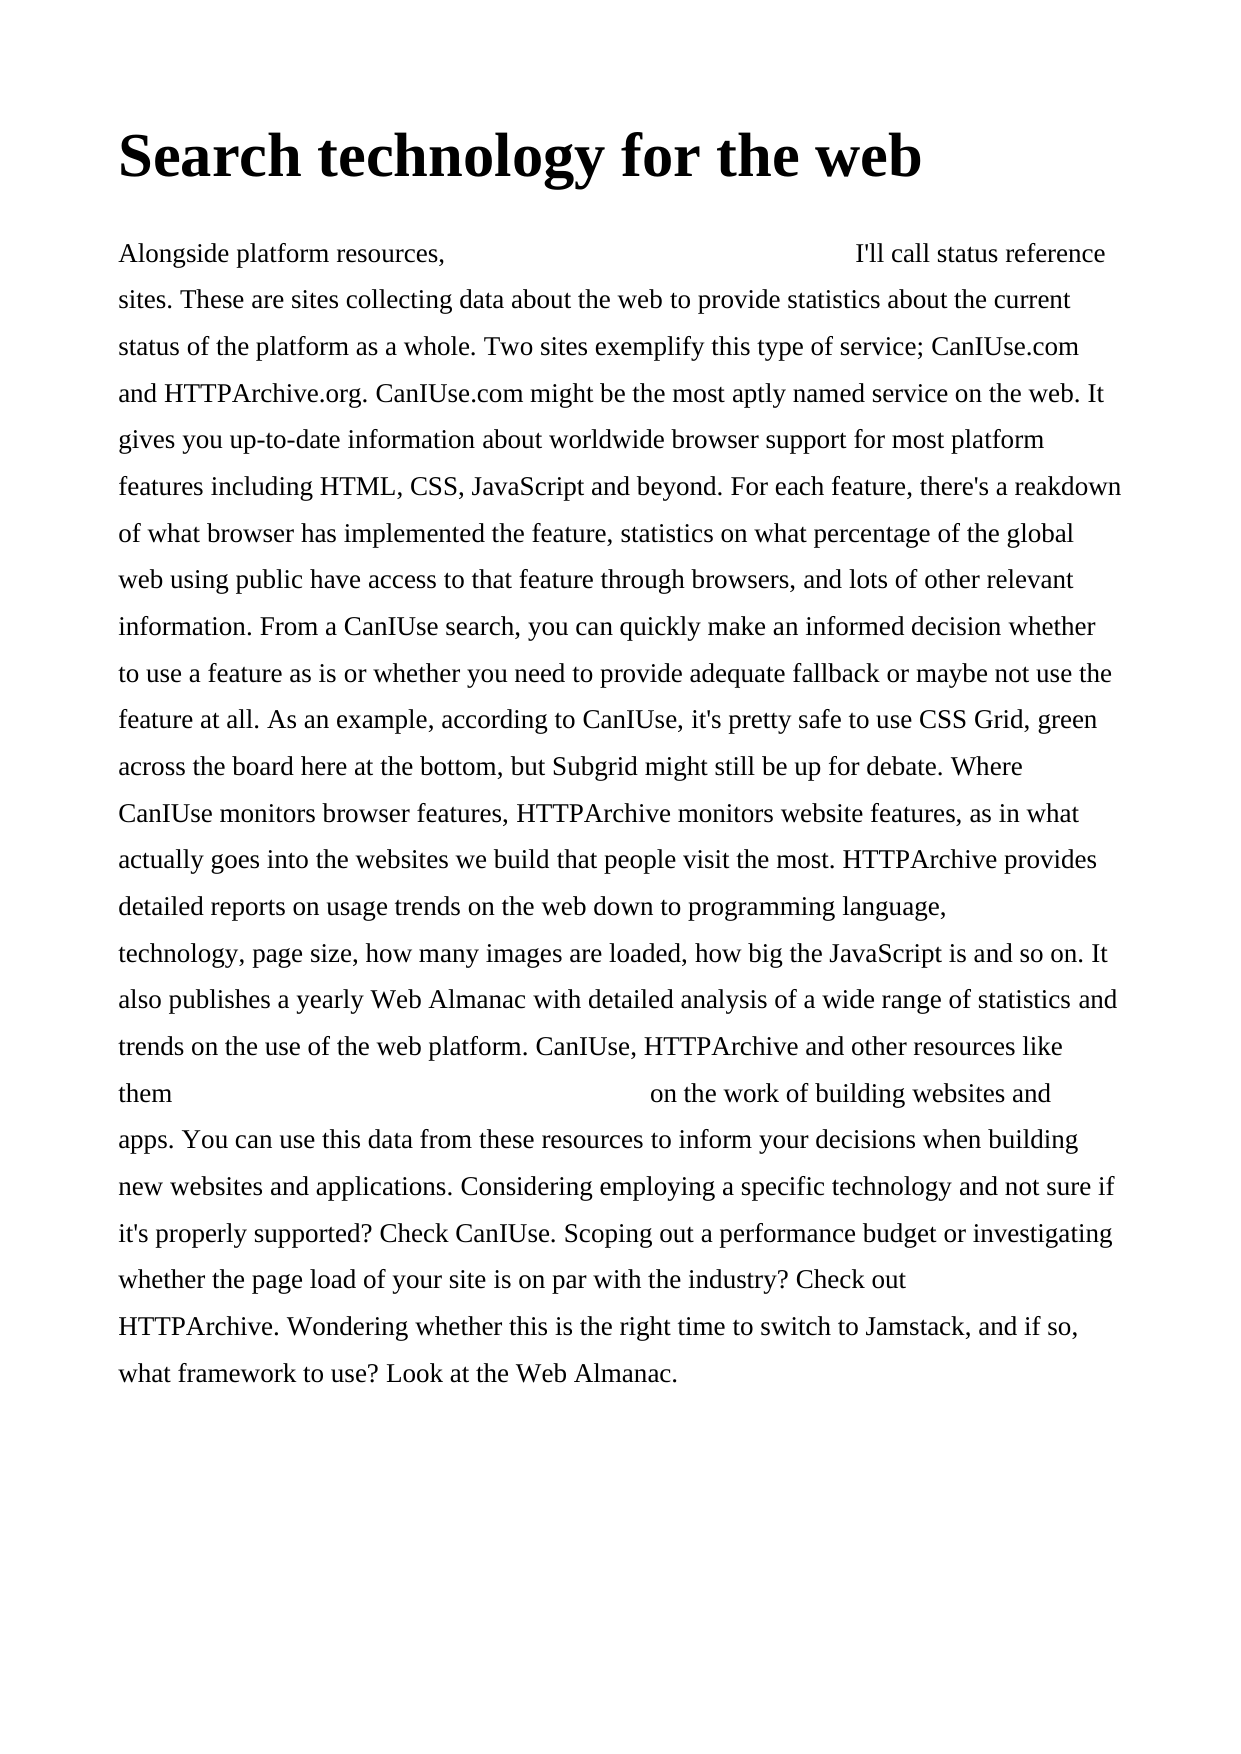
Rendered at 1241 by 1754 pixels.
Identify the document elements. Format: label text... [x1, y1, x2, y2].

text Alongside platform resources, there's a specialized type of resource I'll call status reference sites. These are sites collecting data about the web to provide statistics about the current status of the platform as a whole. Two sites exemplify this type of service; CanIUse.com and HTTPArchive.org. CanIUse.com might be the most aptly named service on the web. It gives you up-to-date information about worldwide browser support for most platform features including HTML, CSS, JavaScript and beyond. For each feature, there's a reakdown of what browser has implemented the feature, statistics on what percentage of the global web using public have access to that feature through browsers, and lots of other relevant information. From a CanIUse search, you can quickly make an informed decision whether to use a feature as is or whether you need to provide adequate fallback or maybe not use the feature at all. As an example, according to CanIUse, it's pretty safe to use CSS Grid, green across the board here at the bottom, but Subgrid might still be up for debate. Where CanIUse monitors browser features, HTTPArchive monitors website features, as in what actually goes into the websites we build that people visit the most. HTTPArchive provides detailed reports on usage trends on the web down to programming language, technology, page size, how many images are loaded, how big the JavaScript is and so on. It also publishes a yearly Web Almanac with detailed analysis of a wide range of statistics and trends on the use of the web platform. CanIUse, HTTPArchive and other resources like them provide important background information on the work of building websites and apps. You can use this data from these resources to inform your decisions when building new websites and applications. Considering employing a specific technology and not sure if it's properly supported? Check CanIUse. Scoping out a performance budget or investigating whether the page load of your site is on par with the industry? Check out HTTPArchive. Wondering whether this is the right time to switch to Jamstack, and if so, what framework to use? Look at the Web Almanac. [118, 237, 1122, 1388]
title Search technology for the web [118, 118, 1122, 190]
